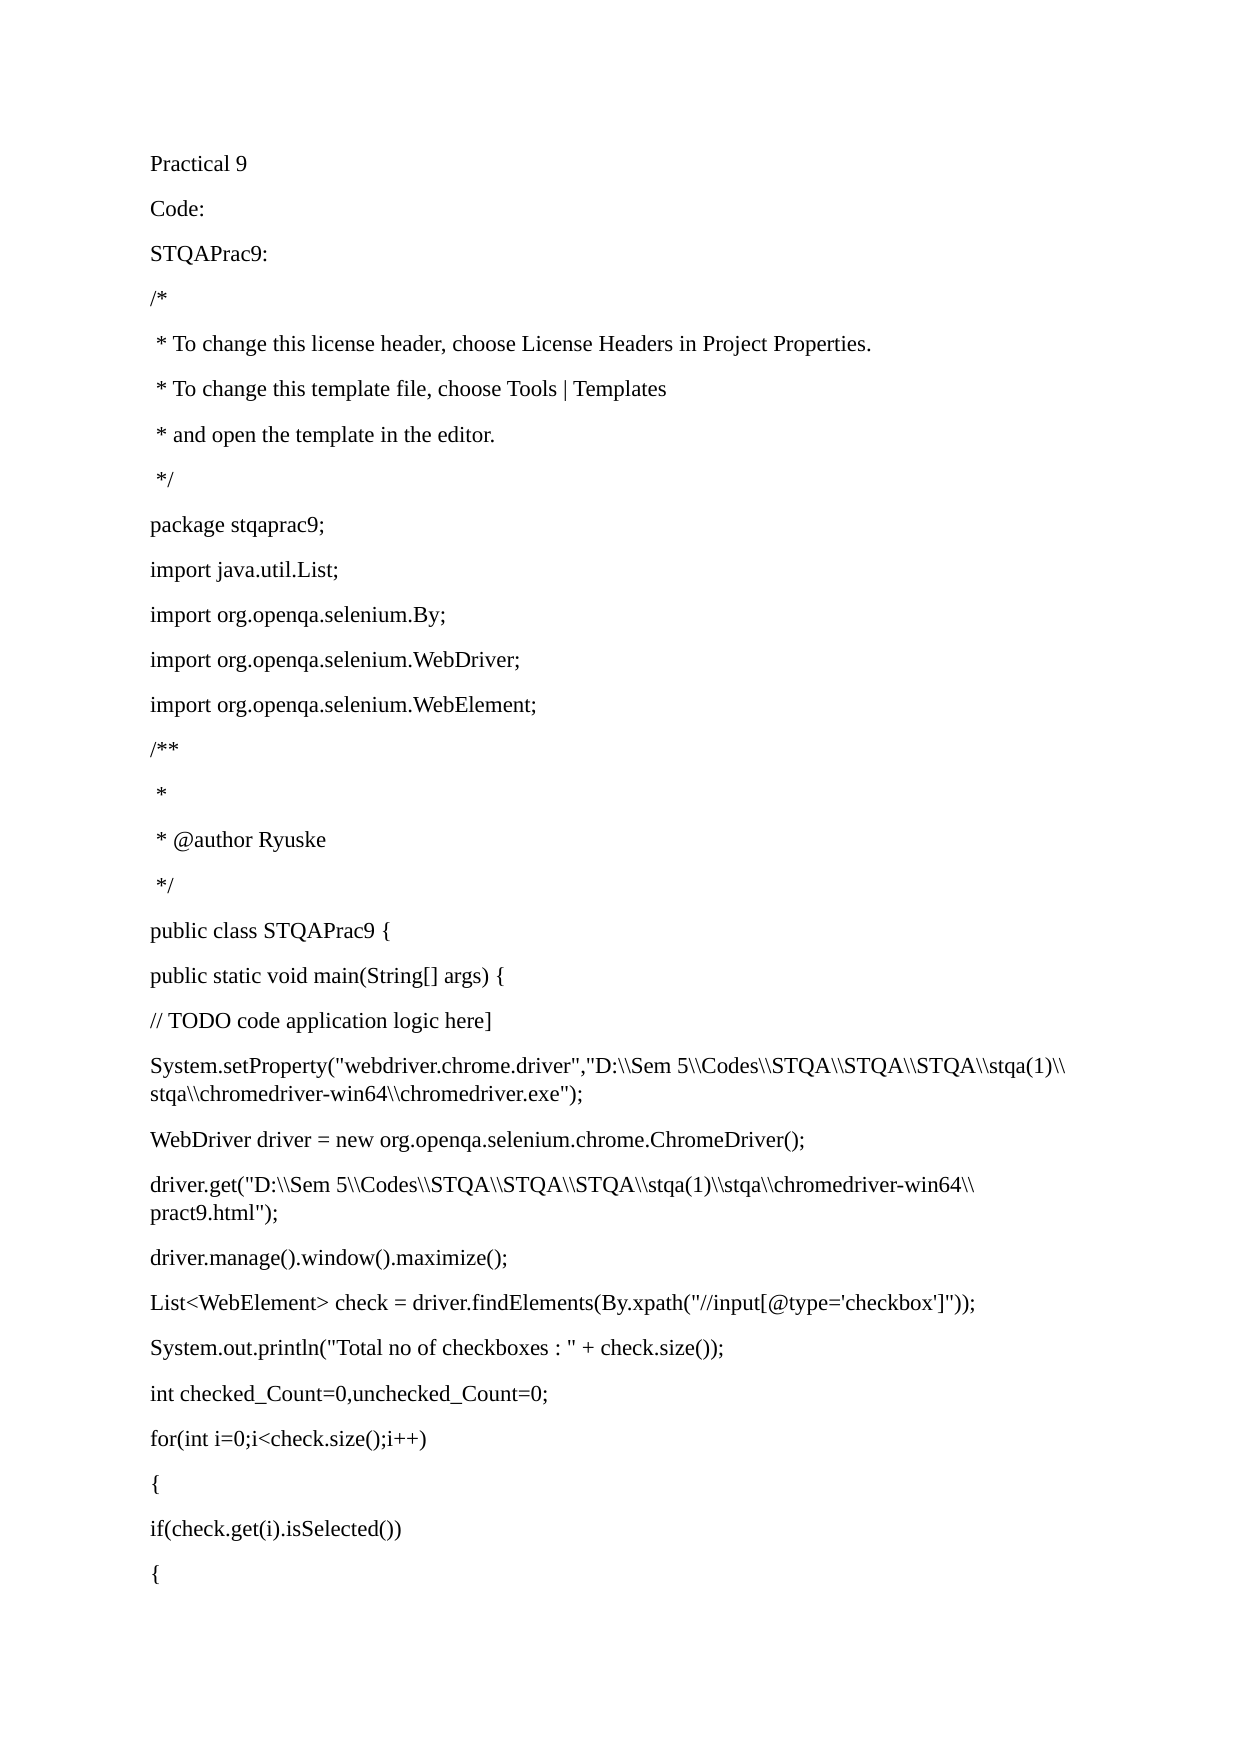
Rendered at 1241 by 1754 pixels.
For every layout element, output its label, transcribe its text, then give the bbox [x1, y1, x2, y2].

text public class STQAPrac9 { [150, 917, 1090, 943]
text WebDriver driver = new org.openqa.selenium.chrome.ChromeDriver(); [150, 1126, 1090, 1152]
text * [150, 781, 1090, 808]
text * @author Ryuske [150, 827, 1090, 853]
text * To change this license header, choose License Headers in Project Properties. [150, 330, 1090, 357]
text int checked_Count=0,unchecked_Count=0; [150, 1379, 1090, 1406]
text */ [150, 872, 1090, 898]
text Practical 9 [150, 150, 1090, 176]
text import java.util.List; [150, 556, 1090, 582]
text System.setProperty("webdriver.chrome.driver","D:\\Sem 5\\Codes\\STQA\\STQA\\STQA\\stqa(1)\\stqa\\chromedriver-win64\\chromedriver.exe"); [150, 1052, 1090, 1107]
text { [150, 1560, 1090, 1586]
text /** [150, 736, 1090, 763]
text System.out.println("Total no of checkboxes : " + check.size()); [150, 1334, 1090, 1361]
text import org.openqa.selenium.WebDriver; [150, 646, 1090, 672]
text if(check.get(i).isSelected()) [150, 1515, 1090, 1541]
text { [150, 1470, 1090, 1496]
text * and open the template in the editor. [150, 421, 1090, 447]
text // TODO code application logic here] [150, 1007, 1090, 1033]
text STQAPrac9: [150, 240, 1090, 267]
text driver.manage().window().maximize(); [150, 1244, 1090, 1271]
text package stqaprac9; [150, 511, 1090, 537]
text * To change this template file, choose Tools | Templates [150, 376, 1090, 402]
text public static void main(String[] args) { [150, 962, 1090, 988]
text */ [150, 466, 1090, 492]
text for(int i=0;i<check.size();i++) [150, 1425, 1090, 1451]
text Code: [150, 195, 1090, 221]
text import org.openqa.selenium.WebElement; [150, 691, 1090, 718]
text /* [150, 285, 1090, 312]
text List<WebElement> check = driver.findElements(By.xpath("//input[@type='checkbox']")); [150, 1289, 1090, 1316]
text import org.openqa.selenium.By; [150, 601, 1090, 627]
text driver.get("D:\\Sem 5\\Codes\\STQA\\STQA\\STQA\\stqa(1)\\stqa\\chromedriver-win64\\pract9.html"); [150, 1171, 1090, 1226]
